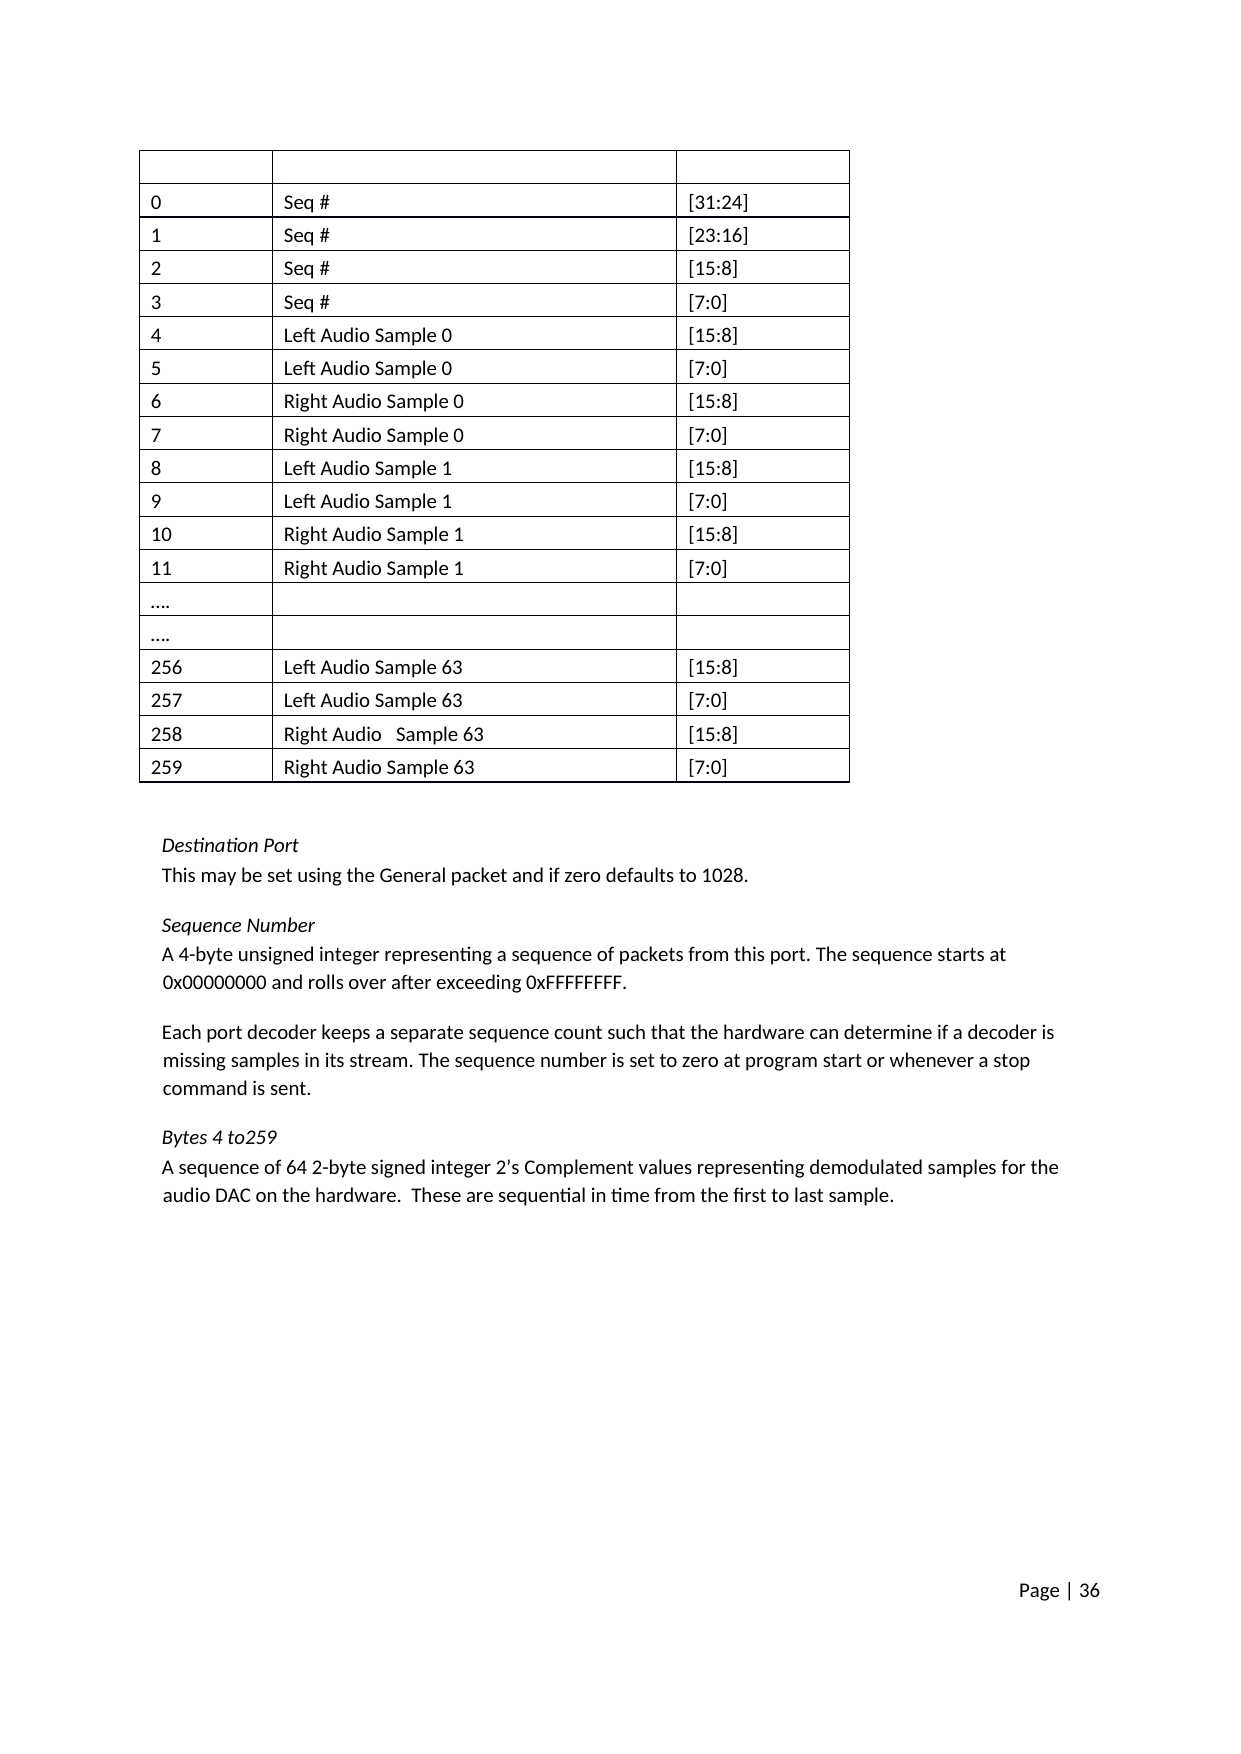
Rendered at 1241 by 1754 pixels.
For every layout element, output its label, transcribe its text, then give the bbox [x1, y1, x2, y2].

table_cell 8 [140, 450, 272, 482]
table_cell Right Audio Sample 1 [273, 550, 676, 582]
table_cell Left Audio Sample 1 [273, 483, 676, 516]
table_cell Seq # [273, 218, 676, 250]
table_cell 4 [140, 317, 272, 349]
table_cell 3 [140, 284, 272, 316]
table_cell 6 [140, 384, 272, 416]
table_cell 11 [140, 550, 272, 582]
table_cell [15:8] [677, 384, 849, 416]
table_cell [7:0] [677, 483, 849, 516]
table_cell [7:0] [677, 683, 849, 715]
table_cell [15:8] [677, 517, 849, 549]
table_cell [273, 151, 676, 183]
table_cell [15:8] [677, 650, 849, 682]
table_cell Seq # [273, 251, 676, 283]
table_cell [15:8] [677, 450, 849, 482]
table_cell [273, 583, 676, 615]
table_cell Left Audio Sample 63 [273, 683, 676, 715]
table_cell [677, 616, 849, 648]
table_cell [15:8] [677, 716, 849, 748]
table_cell [7:0] [677, 550, 849, 582]
table_cell Right Audio Sample 1 [273, 517, 676, 549]
table_cell Left Audio Sample 1 [273, 450, 676, 482]
text Bytes 4 to259 [162, 1124, 1090, 1150]
table_cell Seq # [273, 184, 676, 216]
table_cell [15:8] [677, 251, 849, 283]
table_cell [23:16] [677, 218, 849, 250]
table_cell [677, 583, 849, 615]
table_cell Right Audio Sample 0 [273, 417, 676, 449]
table_cell [7:0] [677, 350, 849, 383]
table_cell 2 [140, 251, 272, 283]
table_cell Right Audio Sample 63 [273, 716, 676, 748]
text A 4-byte unsigned integer representing a sequence of packets from this port. The sequence starts at 0x00000000 and rolls over after exceeding 0xFFFFFFFF. [162, 941, 1090, 994]
table_cell [15:8] [677, 317, 849, 349]
table_cell [140, 151, 272, 183]
text A sequence of 64 2-byte signed integer 2’s Complement values representing demodulated samples for the audio DAC on the hardware. These are sequential in time from the first to last sample. [162, 1154, 1090, 1207]
table_cell 9 [140, 483, 272, 516]
text Sequence Number [162, 912, 1090, 937]
table_cell 10 [140, 517, 272, 549]
table_cell 7 [140, 417, 272, 449]
text This may be set using the General packet and if zero defaults to 1028. [162, 862, 1090, 887]
table_cell 1 [140, 218, 272, 250]
table_cell Right Audio Sample 0 [273, 384, 676, 416]
table_cell [31:24] [677, 184, 849, 216]
table_cell 256 [140, 650, 272, 682]
table_cell [273, 616, 676, 648]
text Each port decoder keeps a separate sequence count such that the hardware can determine if a decoder is missing samples in its stream. The sequence number is set to zero at program start or whenever a stop command is sent. [162, 1019, 1090, 1100]
table_cell Left Audio Sample 0 [273, 350, 676, 383]
table_cell [7:0] [677, 417, 849, 449]
table_cell 259 [140, 749, 272, 781]
table_cell Seq # [273, 284, 676, 316]
table_cell [7:0] [677, 284, 849, 316]
table_cell 0 [140, 184, 272, 216]
table_cell …. [140, 583, 272, 615]
table_cell 258 [140, 716, 272, 748]
table_cell 257 [140, 683, 272, 715]
text Destination Port [162, 833, 1090, 858]
table_cell 5 [140, 350, 272, 383]
table_cell [677, 151, 849, 183]
table_cell Right Audio Sample 63 [273, 749, 676, 781]
table_cell Left Audio Sample 63 [273, 650, 676, 682]
table_cell [7:0] [677, 749, 849, 781]
table_cell Left Audio Sample 0 [273, 317, 676, 349]
table_cell …. [140, 616, 272, 648]
